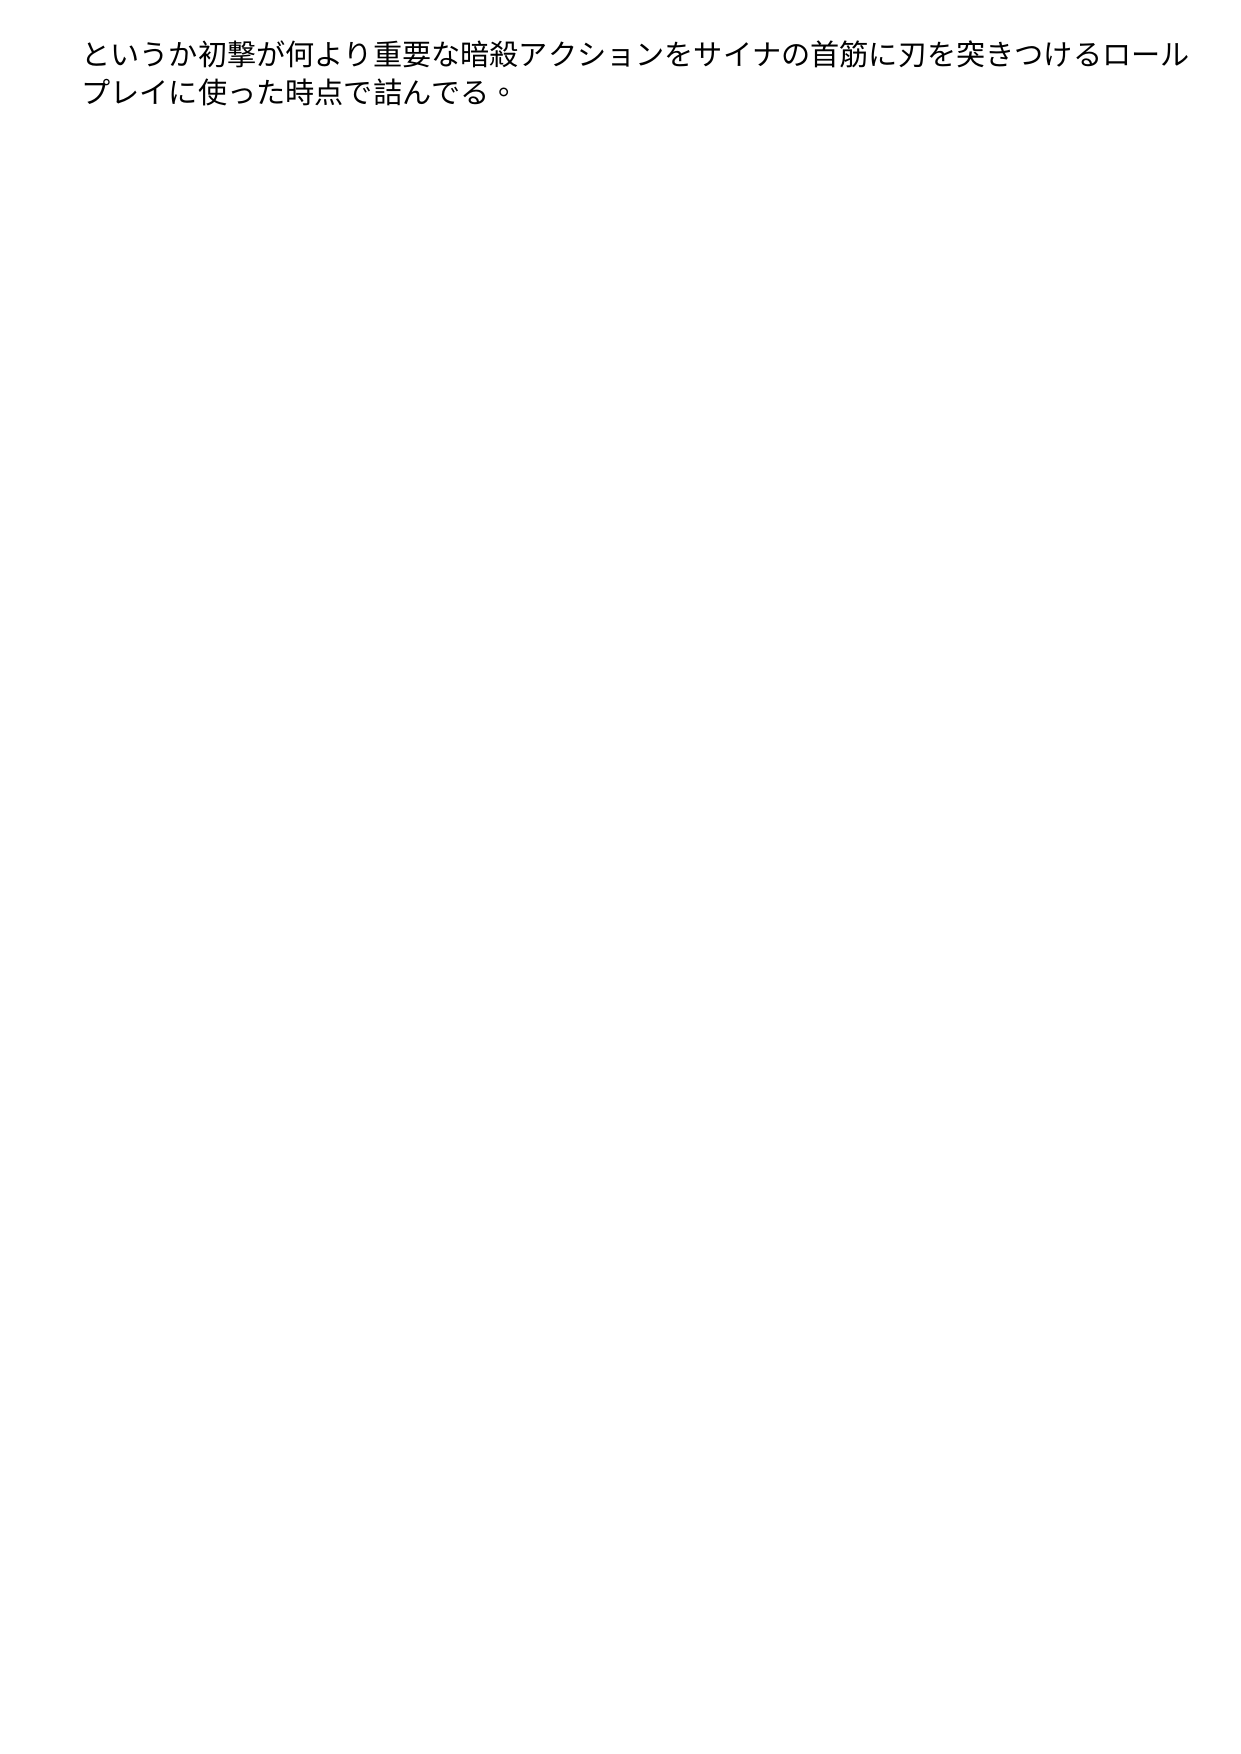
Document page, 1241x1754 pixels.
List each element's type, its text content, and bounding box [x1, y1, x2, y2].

text というか初撃が何より重要な暗殺アクションをサイナの首筋に刃を突きつけるロールプレイに使った時点で詰んでる。 [81, 37, 1215, 111]
